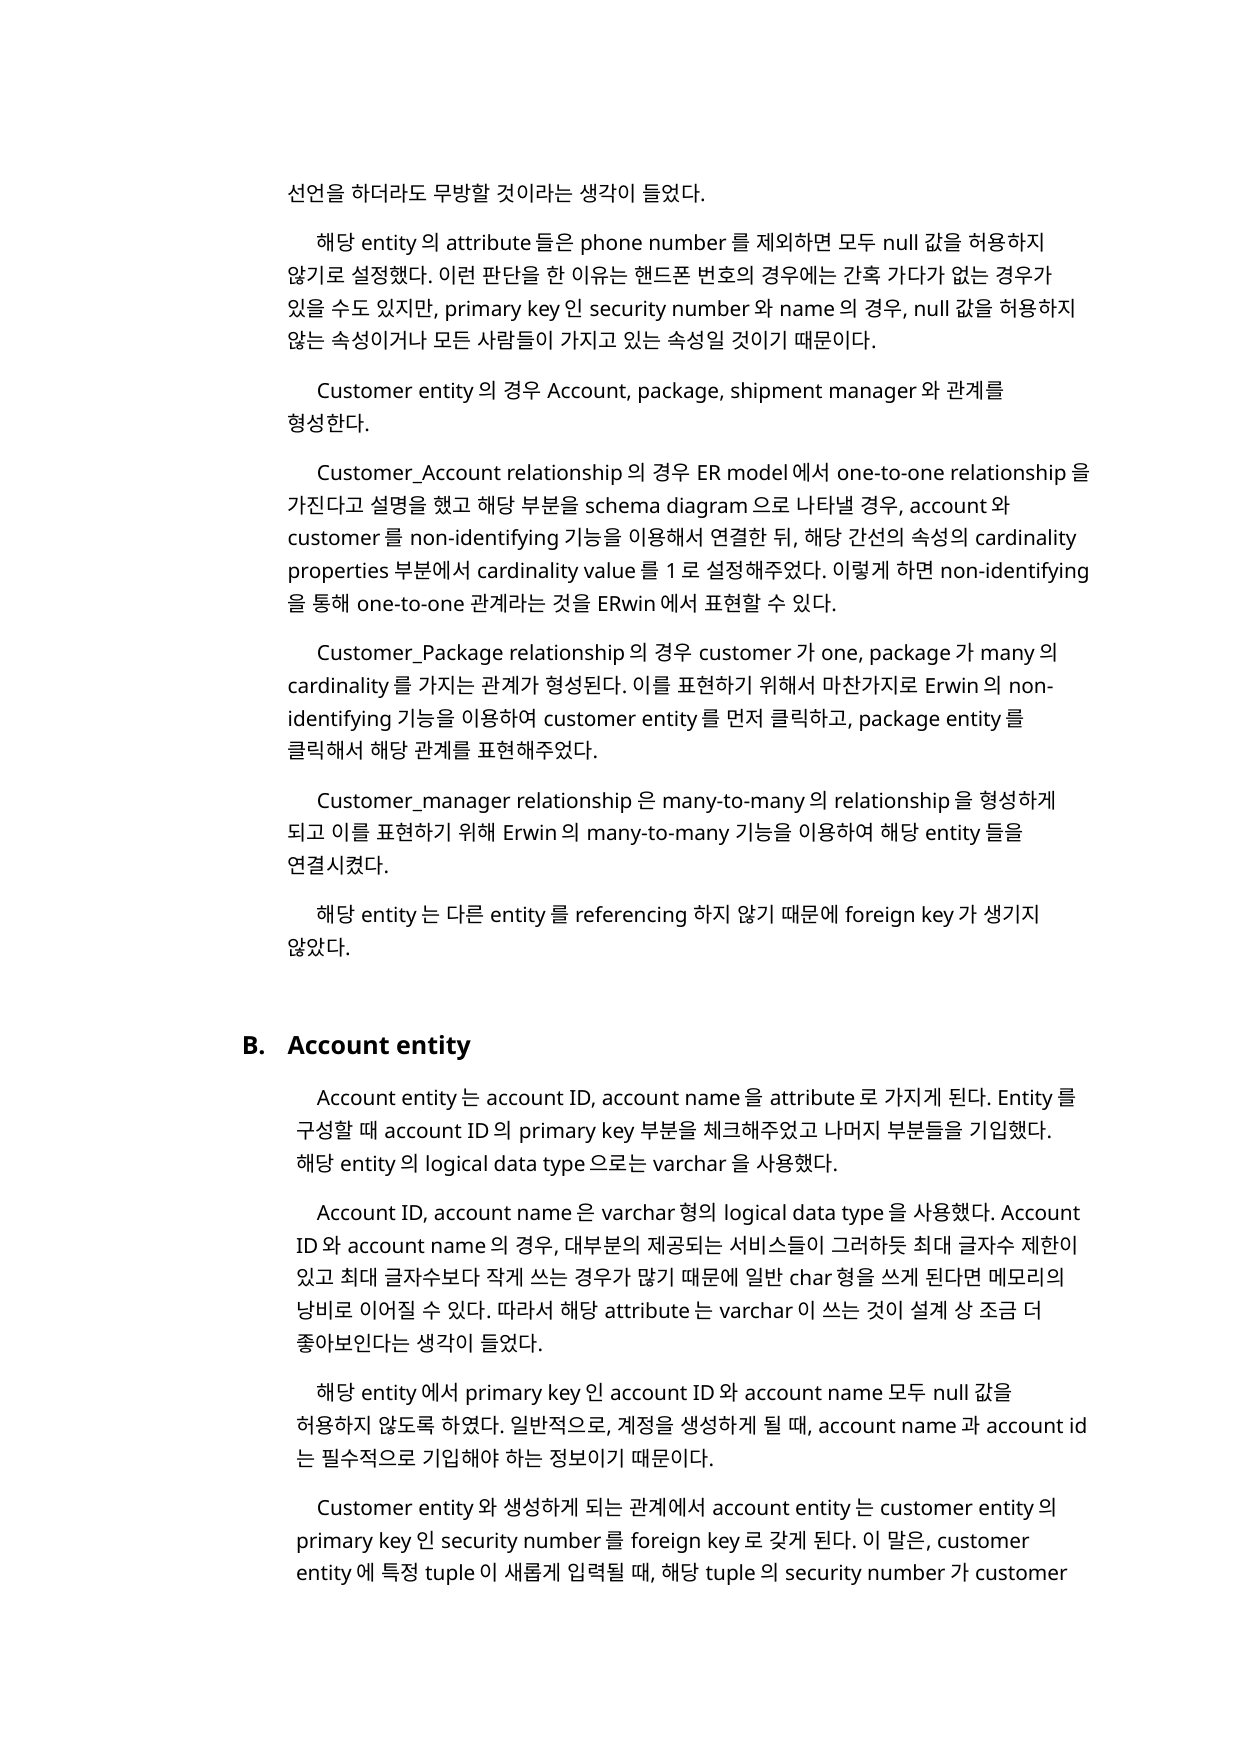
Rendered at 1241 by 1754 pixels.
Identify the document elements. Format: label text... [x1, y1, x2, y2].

list Customer_Account relationship의 경우 ER model에서 one-to-one relationship을 가진다고 설명을 했고 해당 부분을 schema diagram으로 나타낼 경우, account와 customer를 non-identifying 기능을 이용해서 연결한 뒤, 해당 간선의 속성의 cardinality properties 부분에서 cardinality value를 1로 설정해주었다. 이렇게 하면 non-identifying을 통해 one-to-one 관계라는 것을 ERwin에서 표현할 수 있다. [287, 456, 1090, 617]
list Account entity [242, 1028, 1090, 1062]
list Customer_manager relationship은 many-to-many의 relationship을 형성하게 되고 이를 표현하기 위해 Erwin의 many-to-many 기능을 이용하여 해당 entity들을 연결시켰다. [287, 784, 1090, 879]
text Account entity는 account ID, account name을 attribute로 가지게 된다. Entity를 구성할 때 account ID의 primary key 부분을 체크해주었고 나머지 부분들을 기입했다. 해당 entity의 logical data type으로는 varchar을 사용했다. [296, 1081, 1090, 1177]
list Customer entity의 경우 Account, package, shipment manager와 관계를 형성한다. [287, 374, 1090, 437]
text 해당 entity에서 primary key인 account ID와 account name 모두 null 값을 허용하지 않도록 하였다. 일반적으로, 계정을 생성하게 될 때, account name과 account id는 필수적으로 기입해야 하는 정보이기 때문이다. [296, 1376, 1090, 1472]
text Account ID, account name은 varchar형의 logical data type을 사용했다. Account ID와 account name의 경우, 대부분의 제공되는 서비스들이 그러하듯 최대 글자수 제한이 있고 최대 글자수보다 작게 쓰는 경우가 많기 때문에 일반 char형을 쓰게 된다면 메모리의 낭비로 이어질 수 있다. 따라서 해당 attribute는 varchar이 쓰는 것이 설계 상 조금 더 좋아보인다는 생각이 들었다. [296, 1196, 1090, 1357]
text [296, 1491, 1090, 1587]
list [287, 177, 1090, 207]
list 해당 entity는 다른 entity를 referencing 하지 않기 때문에 foreign key가 생기지 않았다. [287, 899, 1090, 962]
list 해당 entity의 attribute들은 phone number를 제외하면 모두 null 값을 허용하지 않기로 설정했다. 이런 판단을 한 이유는 핸드폰 번호의 경우에는 간혹 가다가 없는 경우가 있을 수도 있지만, primary key인 security number와 name의 경우, null 값을 허용하지 않는 속성이거나 모든 사람들이 가지고 있는 속성일 것이기 때문이다. [287, 227, 1090, 355]
list Customer_Package relationship의 경우 customer가 one, package가 many의 cardinality를 가지는 관계가 형성된다. 이를 표현하기 위해서 마찬가지로 Erwin의 non-identifying 기능을 이용하여 customer entity를 먼저 클릭하고, package entity를 클릭해서 해당 관계를 표현해주었다. [287, 636, 1090, 765]
